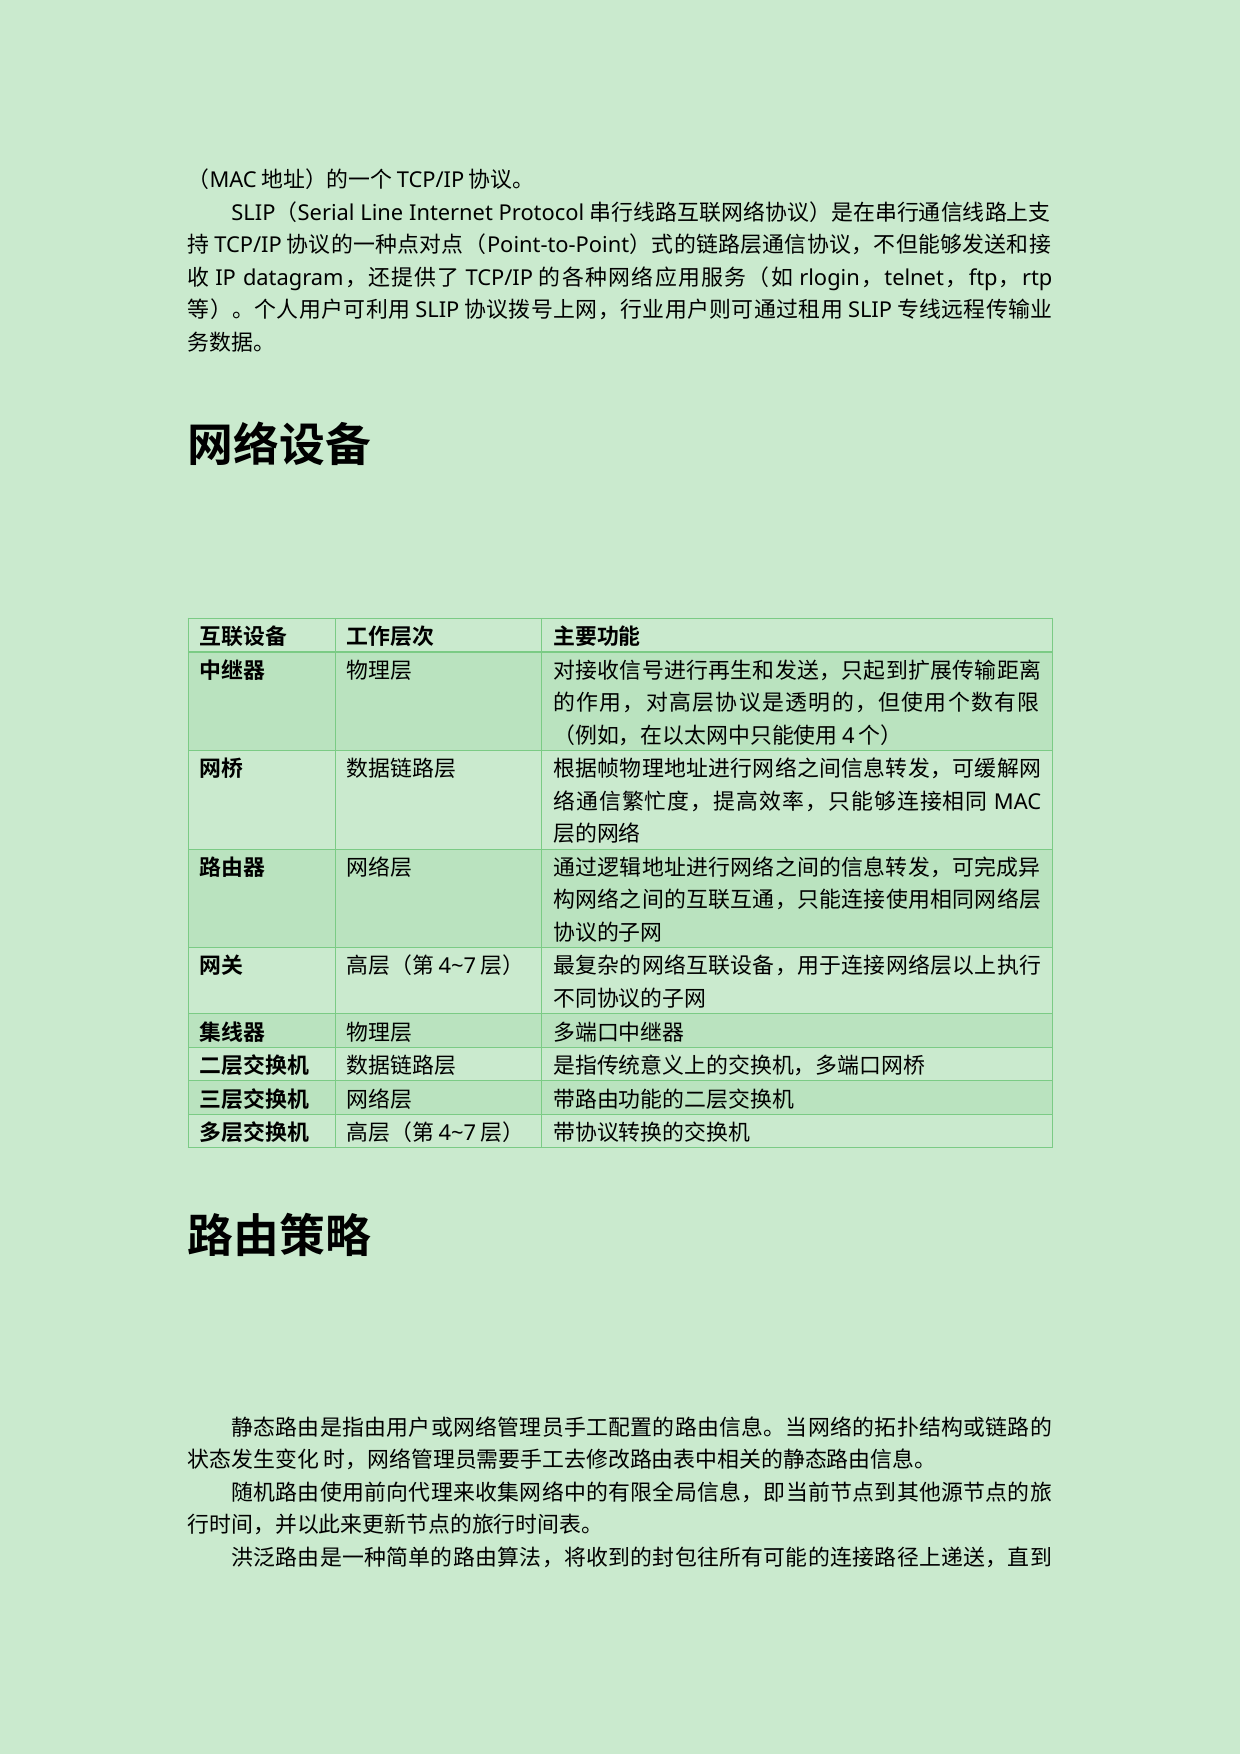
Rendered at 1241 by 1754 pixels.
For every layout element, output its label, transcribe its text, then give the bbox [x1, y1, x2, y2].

table_cell 是指传统意义上的交换机，多端口网桥 [542, 1048, 1052, 1080]
table_cell 通过逻辑地址进行网络之间的信息转发，可完成异构网络之间的互联互通，只能连接使用相同网络层协议的子网 [542, 850, 1052, 947]
table_cell 高层（第4~7层） [336, 1115, 541, 1147]
table_cell 物理层 [336, 1014, 541, 1047]
table_cell 对接收信号进行再生和发送，只起到扩展传输距离的作用，对高层协议是透明的，但使用个数有限（例如，在以太网中只能使用4个） [542, 653, 1052, 750]
table_cell 高层（第4~7层） [336, 948, 541, 1013]
table_cell 网络层 [336, 850, 541, 947]
subtitle 网络设备 [187, 392, 1053, 490]
table_header 工作层次 [336, 619, 541, 651]
table_header 主要功能 [542, 619, 1052, 651]
table_cell 多层交换机 [189, 1115, 335, 1147]
table_cell 三层交换机 [189, 1081, 335, 1114]
table_header 互联设备 [189, 619, 335, 651]
table_cell 中继器 [189, 653, 335, 750]
table_cell 二层交换机 [189, 1048, 335, 1080]
table_cell 最复杂的网络互联设备，用于连接网络层以上执行不同协议的子网 [542, 948, 1052, 1013]
text 洪泛路由是一种简单的路由算法，将收到的封包往所有可能的连接路径上递送，直到封包到达为止。 [187, 1539, 1053, 1572]
table_cell 路由器 [189, 850, 335, 947]
text SLIP（Serial Line Internet Protocol串行线路互联网络协议）是在串行通信线路上支持TCP/IP协议的一种点对点（Point-to-Point）式的链路层通信协议，不但能够发送和接收IP datagram，还提供了TCP/IP的各种网络应用服务（如rlogin，telnet，ftp，rtp等）。个人用户可利用SLIP协议拨号上网，行业用户则可通过租用SLIP专线远程传输业务数据。 [187, 194, 1053, 357]
table_cell 多端口中继器 [542, 1014, 1052, 1047]
table_cell 带路由功能的二层交换机 [542, 1081, 1052, 1114]
text 静态路由是指由用户或网络管理员手工配置的路由信息。当网络的拓扑结构或链路的状态发生变化 时，网络管理员需要手工去修改路由表中相关的静态路由信息。 [187, 1409, 1053, 1474]
table_cell 数据链路层 [336, 1048, 541, 1080]
table_cell 集线器 [189, 1014, 335, 1047]
table_cell 根据帧物理地址进行网络之间信息转发，可缓解网络通信繁忙度，提高效率，只能够连接相同MAC层的网络 [542, 751, 1052, 848]
table_cell 网桥 [189, 751, 335, 848]
subtitle 路由策略 [187, 1184, 1053, 1281]
table_cell 数据链路层 [336, 751, 541, 848]
text ARP（Address Resolution Protocol地址解析协议），是根据IP地址获取物理地址（MAC地址）的一个TCP/IP协议。 [187, 162, 1053, 194]
text 随机路由使用前向代理来收集网络中的有限全局信息，即当前节点到其他源节点的旅行时间，并以此来更新节点的旅行时间表。 [187, 1474, 1053, 1539]
table_cell 带协议转换的交换机 [542, 1115, 1052, 1147]
table_cell 网络层 [336, 1081, 541, 1114]
table_cell 物理层 [336, 653, 541, 750]
table_cell 网关 [189, 948, 335, 1013]
